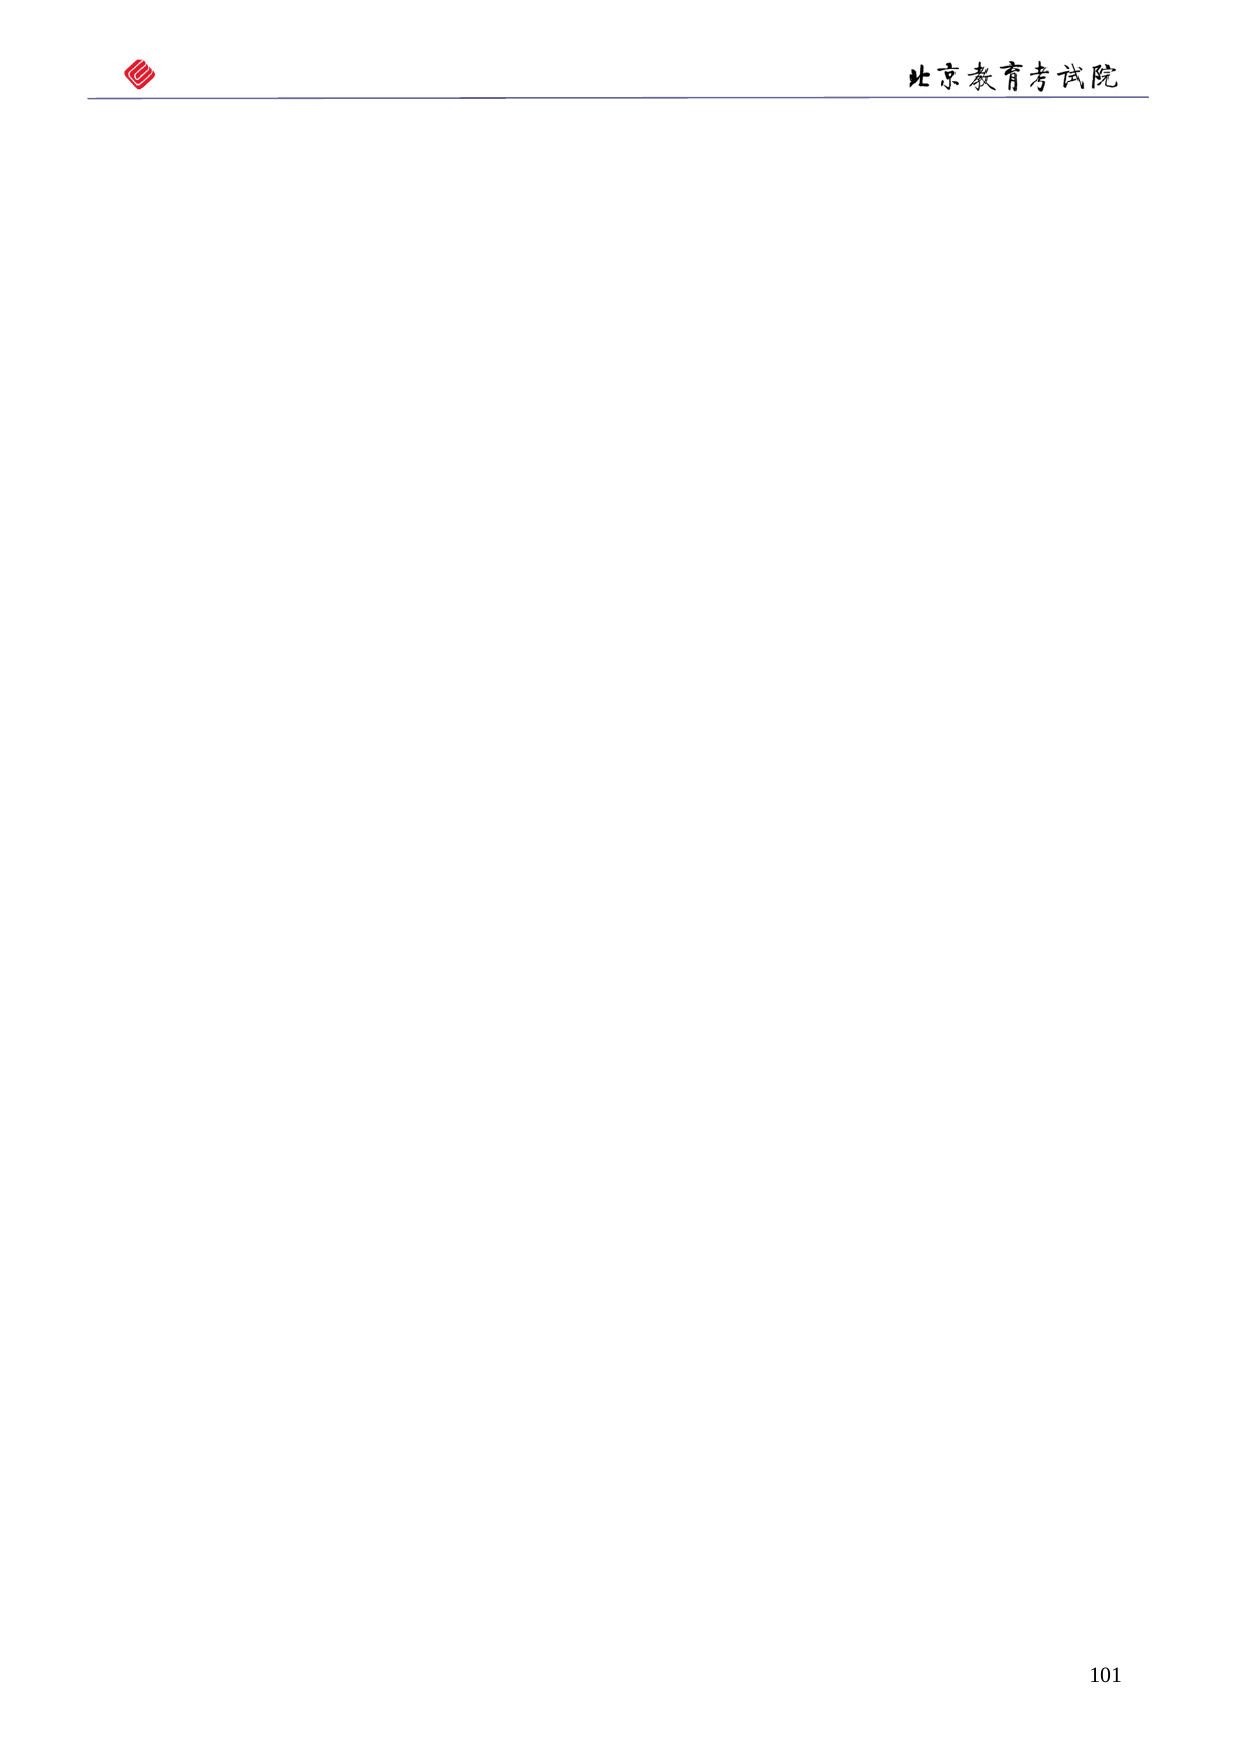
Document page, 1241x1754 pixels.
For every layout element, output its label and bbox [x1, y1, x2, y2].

picture [118, 56, 164, 94]
picture [909, 56, 1123, 94]
